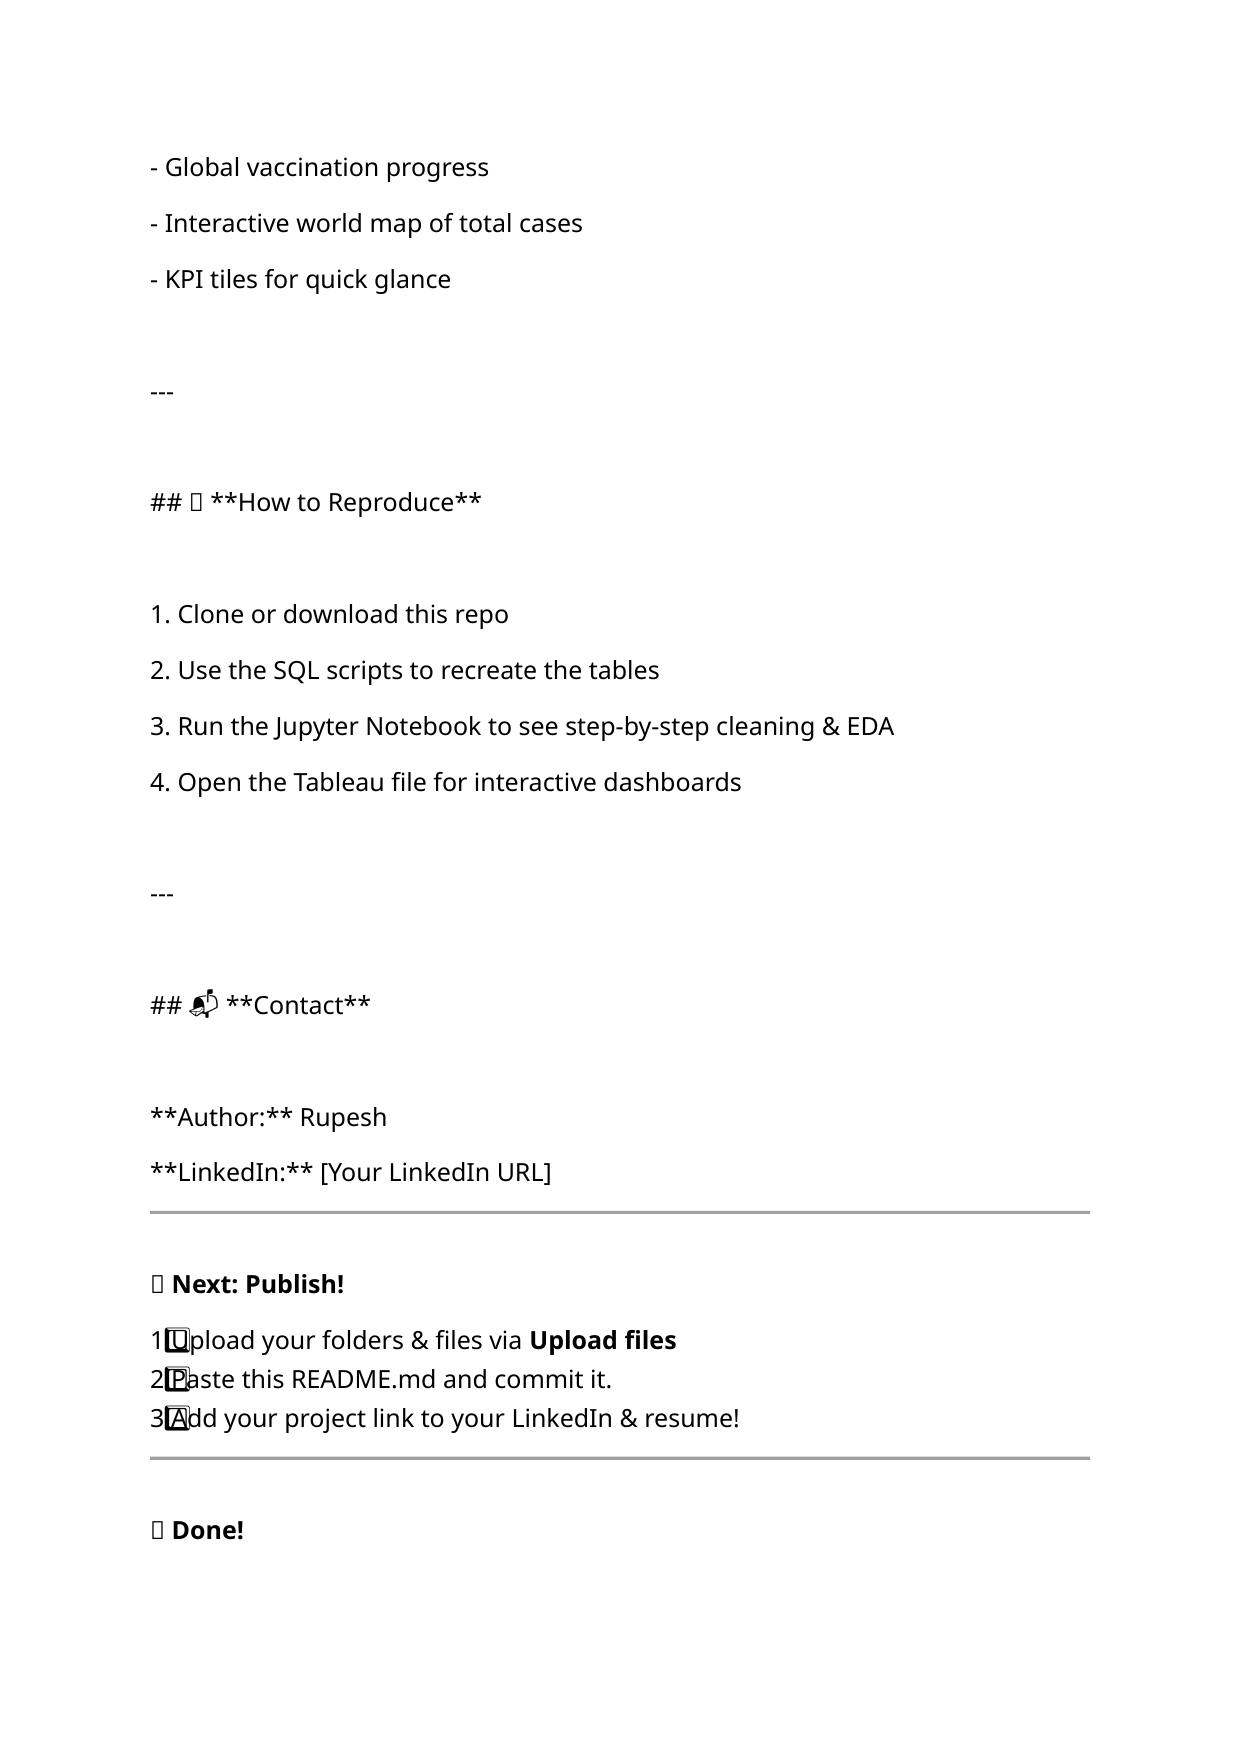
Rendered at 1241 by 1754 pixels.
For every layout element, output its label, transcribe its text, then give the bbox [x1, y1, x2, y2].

text 3. Run the Jupyter Notebook to see step-by-step cleaning & EDA [150, 708, 1090, 742]
text 1️⃣ Upload your folders & files via Upload files 2️⃣ Paste this README.md and commit it. 3️⃣ Add your project link to your LinkedIn & resume! [150, 1322, 1090, 1435]
text 2. Use the SQL scripts to recreate the tables [150, 652, 1090, 687]
text --- [150, 876, 1090, 910]
text ✅ Next: Publish! [150, 1267, 1090, 1301]
text ✅ Done! [150, 1512, 1090, 1547]
text **Author:** Rupesh [150, 1099, 1090, 1133]
text - Interactive world map of total cases [150, 206, 1090, 240]
text ## 🚀 **How to Reproduce** [150, 485, 1090, 519]
text - KPI tiles for quick glance [150, 262, 1090, 296]
text **LinkedIn:** [Your LinkedIn URL] [150, 1155, 1090, 1189]
text 1. Clone or download this repo [150, 597, 1090, 631]
text --- [150, 373, 1090, 407]
text 4. Open the Tableau file for interactive dashboards [150, 764, 1090, 798]
text ## 📬 **Contact** [150, 987, 1090, 1022]
text - Global vaccination progress [150, 150, 1090, 184]
